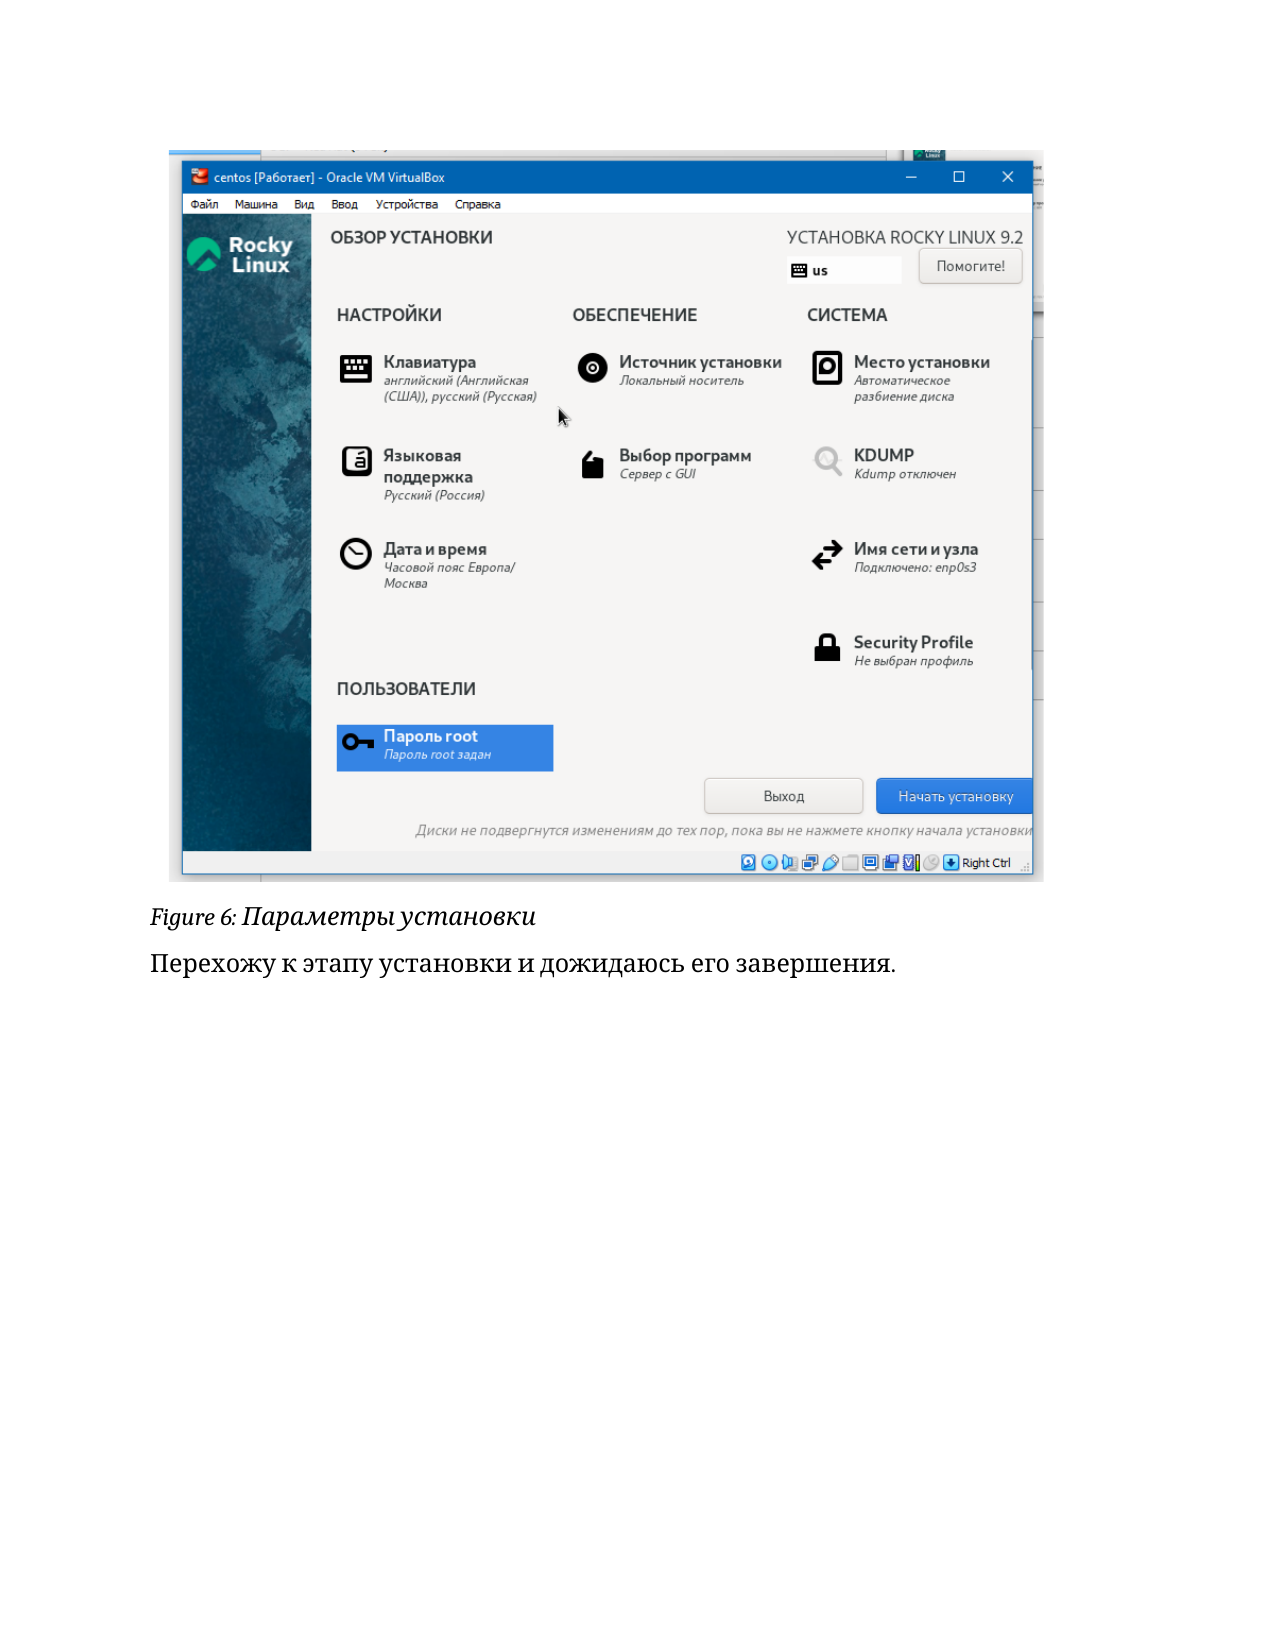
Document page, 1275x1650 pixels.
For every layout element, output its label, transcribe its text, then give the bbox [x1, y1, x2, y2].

picture [168, 150, 1044, 882]
text Figure 6: Параметры установки [150, 903, 1125, 931]
text Перехожу к этапу установки и дожидаюсь его завершения. [150, 950, 1125, 979]
